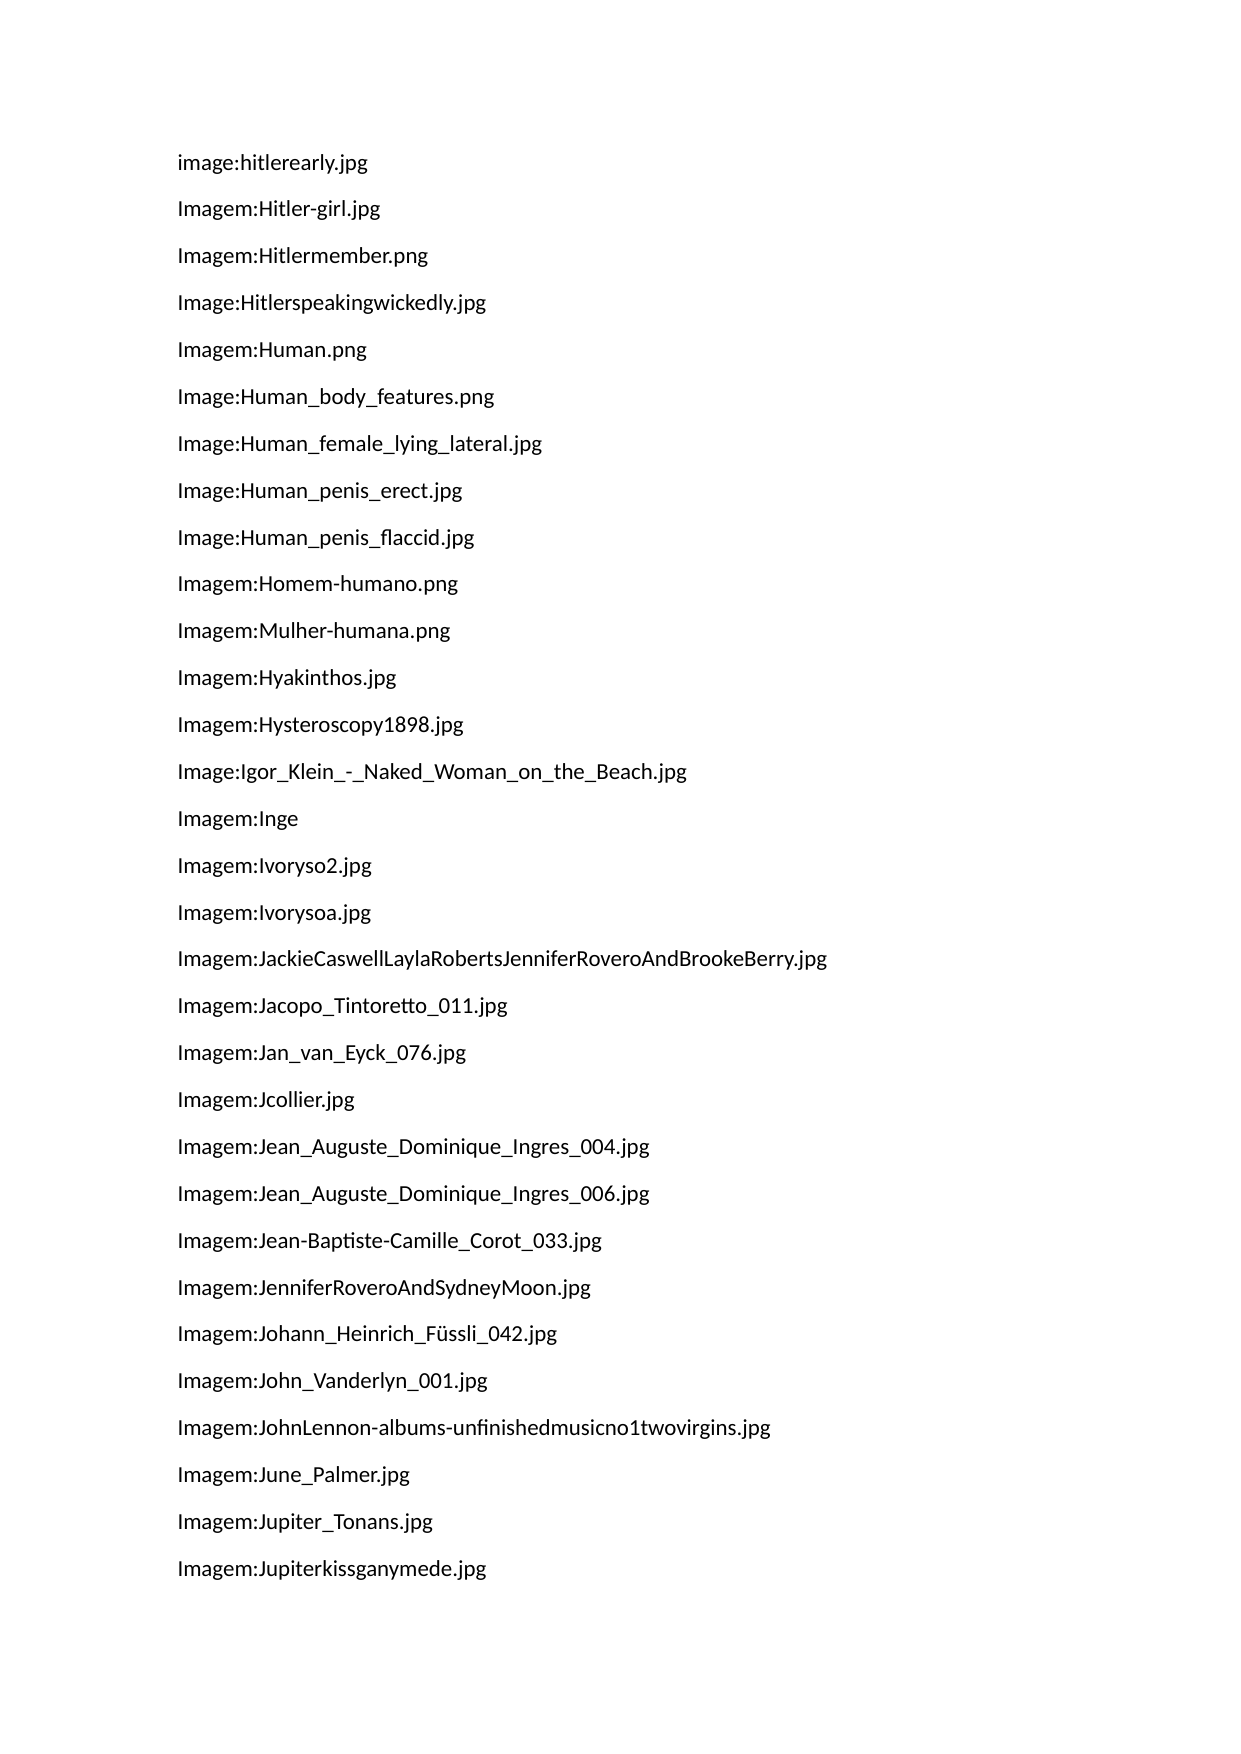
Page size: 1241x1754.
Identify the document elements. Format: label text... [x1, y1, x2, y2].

text Imagem:Homem-humano.png [177, 569, 1063, 597]
text Imagem:Jean_Auguste_Dominique_Ingres_004.jpg [177, 1132, 1063, 1160]
text Imagem:Ivoryso2.jpg [177, 851, 1063, 879]
text Imagem:Jean_Auguste_Dominique_Ingres_006.jpg [177, 1179, 1063, 1207]
text Imagem:Ivorysoa.jpg [177, 898, 1063, 926]
text Imagem:Johann_Heinrich_Füssli_042.jpg [177, 1319, 1063, 1347]
text Imagem:Hitlermember.png [177, 241, 1063, 269]
text Imagem:Jacopo_Tintoretto_011.jpg [177, 991, 1063, 1019]
text Image:Human_female_lying_lateral.jpg [177, 429, 1063, 457]
text Imagem:Inge [177, 804, 1063, 832]
text Imagem:Jan_van_Eyck_076.jpg [177, 1038, 1063, 1066]
text Imagem:Hyakinthos.jpg [177, 663, 1063, 691]
text Image:Human_penis_flaccid.jpg [177, 523, 1063, 551]
text image:hitlerearly.jpg [177, 148, 1063, 176]
text Imagem:JackieCaswellLaylaRobertsJenniferRoveroAndBrookeBerry.jpg [177, 944, 1063, 972]
text Image:Human_body_features.png [177, 382, 1063, 410]
text Imagem:John_Vanderlyn_001.jpg [177, 1366, 1063, 1394]
text Imagem:Human.png [177, 335, 1063, 363]
text Imagem:Jcollier.jpg [177, 1085, 1063, 1113]
text Imagem:Hitler-girl.jpg [177, 194, 1063, 222]
text Imagem:JohnLennon-albums-unfinishedmusicno1twovirgins.jpg [177, 1413, 1063, 1441]
text Imagem:June_Palmer.jpg [177, 1460, 1063, 1488]
text Image:Human_penis_erect.jpg [177, 476, 1063, 504]
text Imagem:Mulher-humana.png [177, 616, 1063, 644]
text Imagem:Jupiter_Tonans.jpg [177, 1507, 1063, 1535]
text Imagem:Jean-Baptiste-Camille_Corot_033.jpg [177, 1226, 1063, 1254]
text Image:Hitlerspeakingwickedly.jpg [177, 288, 1063, 316]
text Imagem:Hysteroscopy1898.jpg [177, 710, 1063, 738]
text Imagem:Jupiterkissganymede.jpg [177, 1554, 1063, 1582]
text Imagem:JenniferRoveroAndSydneyMoon.jpg [177, 1273, 1063, 1301]
text Image:Igor_Klein_-_Naked_Woman_on_the_Beach.jpg [177, 757, 1063, 785]
